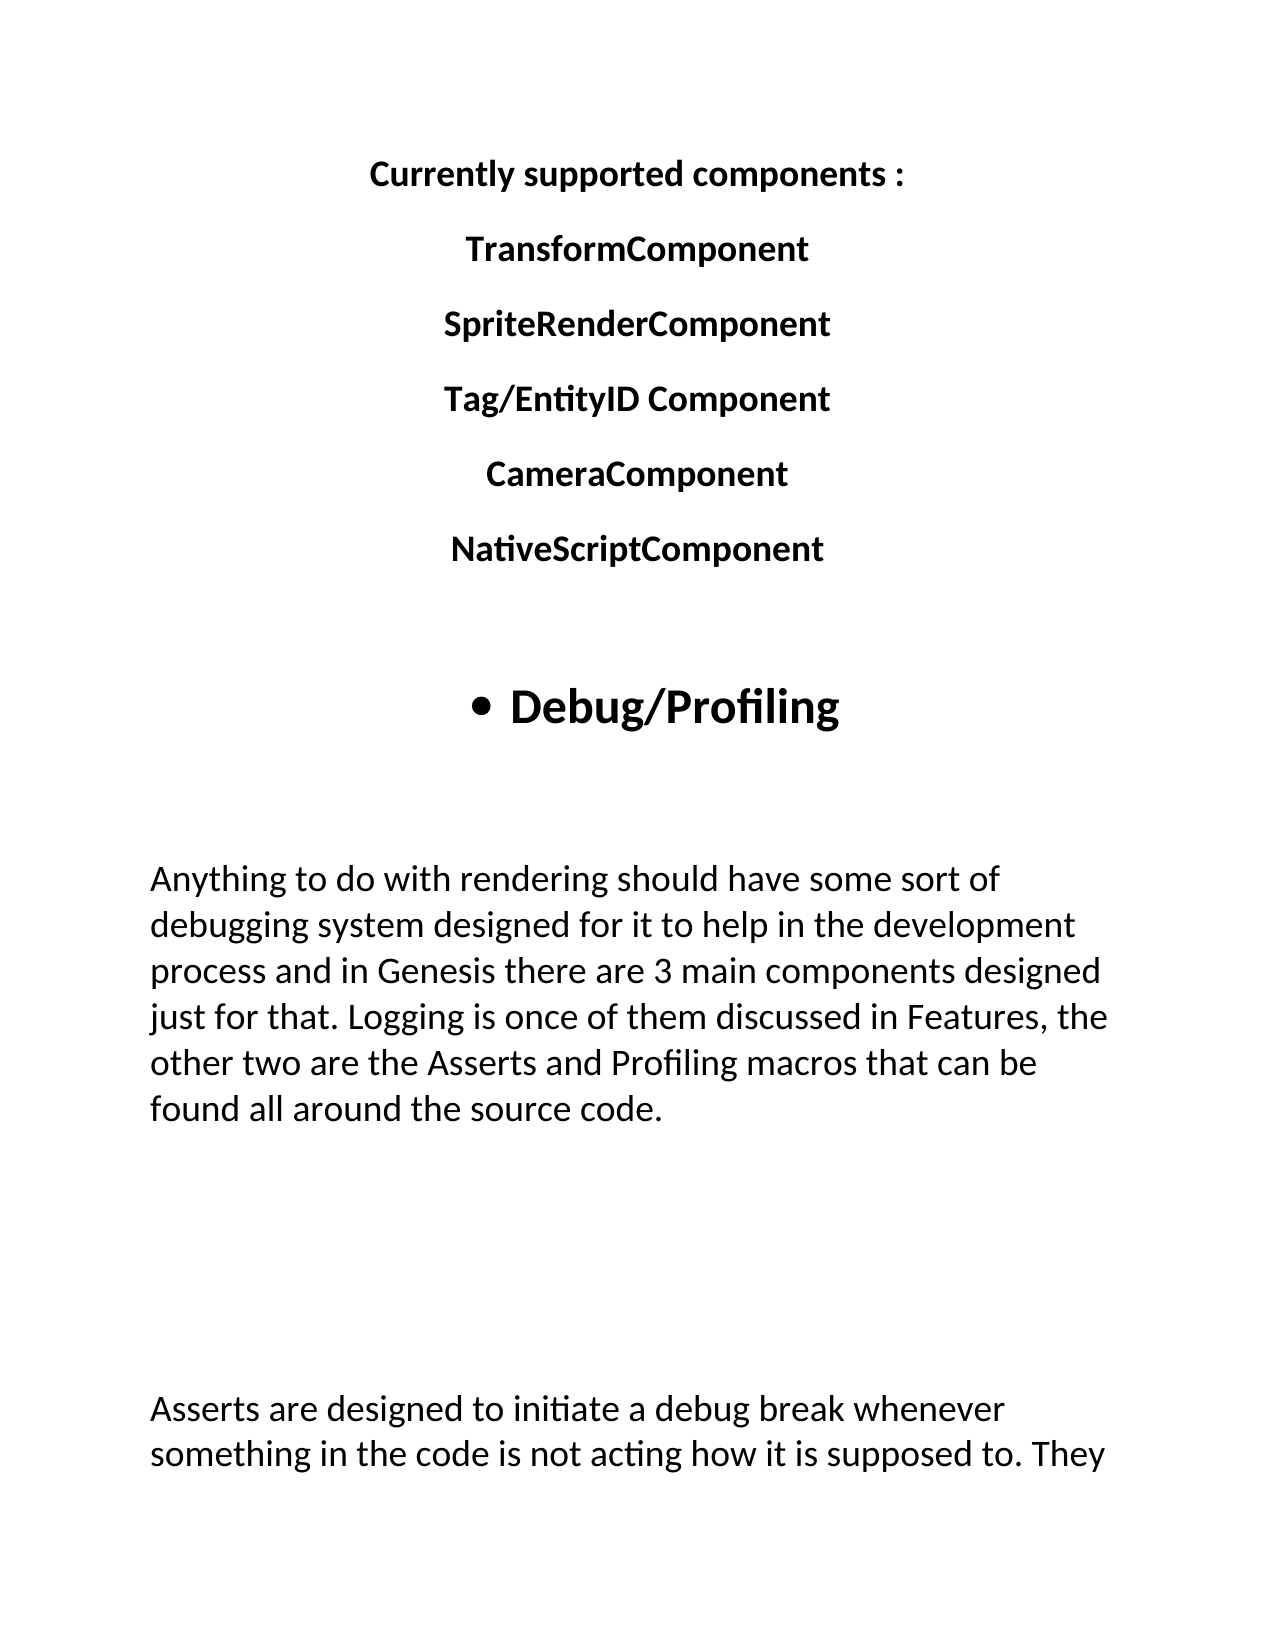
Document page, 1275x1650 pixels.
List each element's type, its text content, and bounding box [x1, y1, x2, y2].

text Currently supported components : [150, 150, 1125, 196]
text TransformComponent [150, 225, 1125, 271]
text SpriteRenderComponent [150, 300, 1125, 346]
list Debug/Profiling [187, 675, 1125, 736]
text NativeScriptComponent [150, 525, 1125, 571]
text Anything to do with rendering should have some sort of debugging system designed for it to help in the development process and in Genesis there are 3 main components designed just for that. Logging is once of them discussed in Features, the other two are the Asserts and Profiling macros that can be found all around the source code. [150, 855, 1125, 1130]
text Tag/EntityID Component [150, 375, 1125, 421]
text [150, 1384, 1125, 1476]
text CameraComponent [150, 450, 1125, 496]
